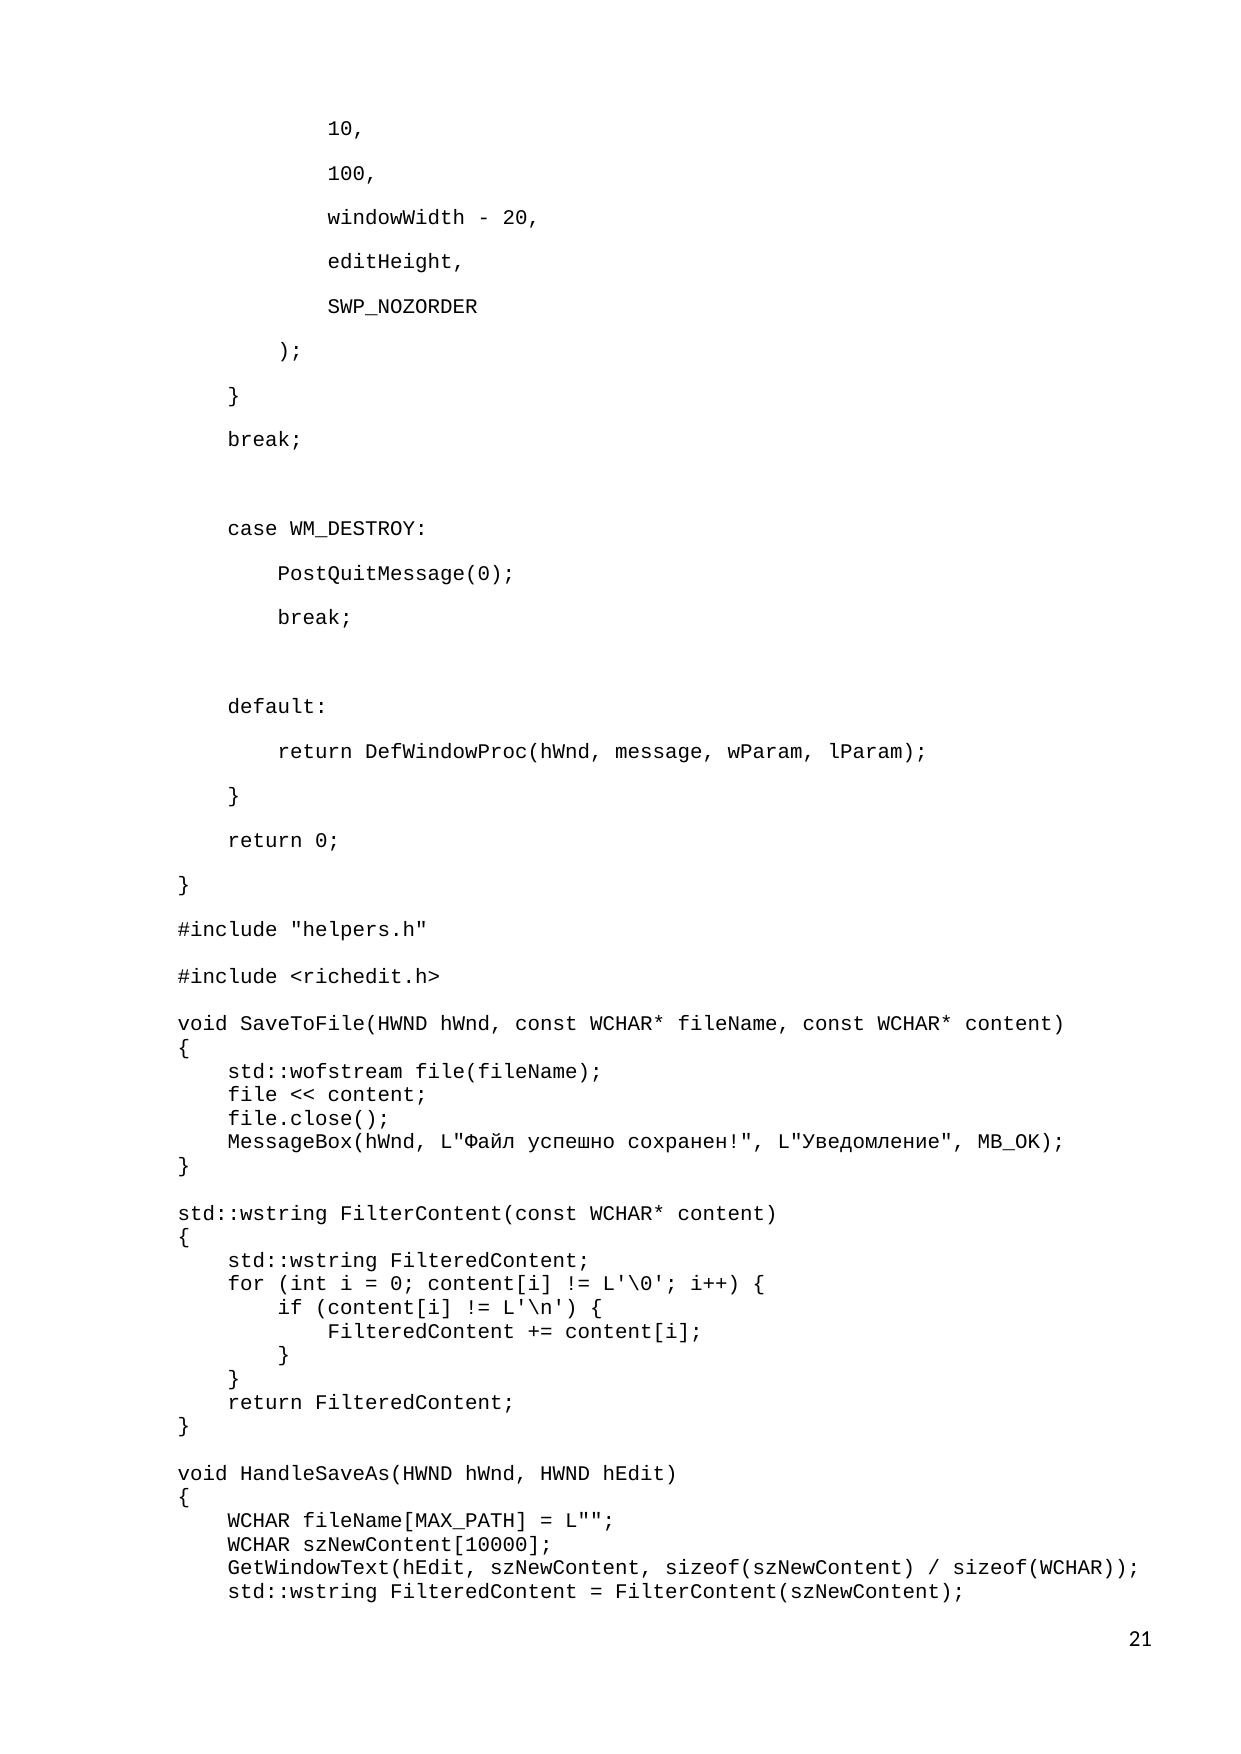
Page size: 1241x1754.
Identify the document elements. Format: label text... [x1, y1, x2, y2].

text std::wstring FilteredContent; [177, 1250, 1152, 1273]
text WCHAR szNewContent[10000]; [177, 1533, 1152, 1557]
text } [177, 385, 1113, 409]
text std::wstring FilteredContent = FilterContent(szNewContent); [177, 1581, 1152, 1604]
text #include "helpers.h" [177, 919, 1152, 942]
text void SaveToFile(HWND hWnd, const WCHAR* fileName, const WCHAR* content) [177, 1013, 1152, 1037]
text { [177, 1037, 1152, 1061]
text MessageBox(hWnd, L"Файл успешно сохранен!", L"Уведомление", MB_OK); [177, 1132, 1152, 1155]
text { [177, 1486, 1152, 1510]
text } [177, 1415, 1152, 1439]
text } [177, 1344, 1152, 1368]
text GetWindowText(hEdit, szNewContent, sizeof(szNewContent) / sizeof(WCHAR)); [177, 1557, 1152, 1581]
text file << content; [177, 1084, 1152, 1108]
text break; [177, 429, 1113, 453]
text return 0; [177, 830, 1113, 853]
text if (content[i] != L'\n') { [177, 1297, 1152, 1321]
text file.close(); [177, 1108, 1152, 1132]
text return DefWindowProc(hWnd, message, wParam, lParam); [177, 741, 1113, 764]
text default: [177, 696, 1113, 720]
text SWP_NOZORDER [177, 296, 1113, 320]
text ); [177, 341, 1113, 364]
text case WM_DESTROY: [177, 518, 1113, 542]
text FilteredContent += content[i]; [177, 1321, 1152, 1344]
text void HandleSaveAs(HWND hWnd, HWND hEdit) [177, 1463, 1152, 1486]
text } [177, 785, 1113, 809]
text { [177, 1226, 1152, 1250]
text #include <richedit.h> [177, 966, 1152, 990]
text windowWidth - 20, [177, 207, 1113, 231]
text } [177, 1368, 1152, 1392]
text WCHAR fileName[MAX_PATH] = L""; [177, 1510, 1152, 1533]
text editHeight, [177, 252, 1113, 275]
text } [177, 874, 1113, 898]
text for (int i = 0; content[i] != L'\0'; i++) { [177, 1273, 1152, 1297]
text std::wstring FilterContent(const WCHAR* content) [177, 1202, 1152, 1226]
text 100, [177, 163, 1113, 186]
text 10, [177, 118, 1113, 142]
text PostQuitMessage(0); [177, 563, 1113, 587]
text } [177, 1155, 1152, 1179]
text std::wofstream file(fileName); [177, 1061, 1152, 1084]
text break; [177, 607, 1113, 631]
text return FilteredContent; [177, 1392, 1152, 1415]
